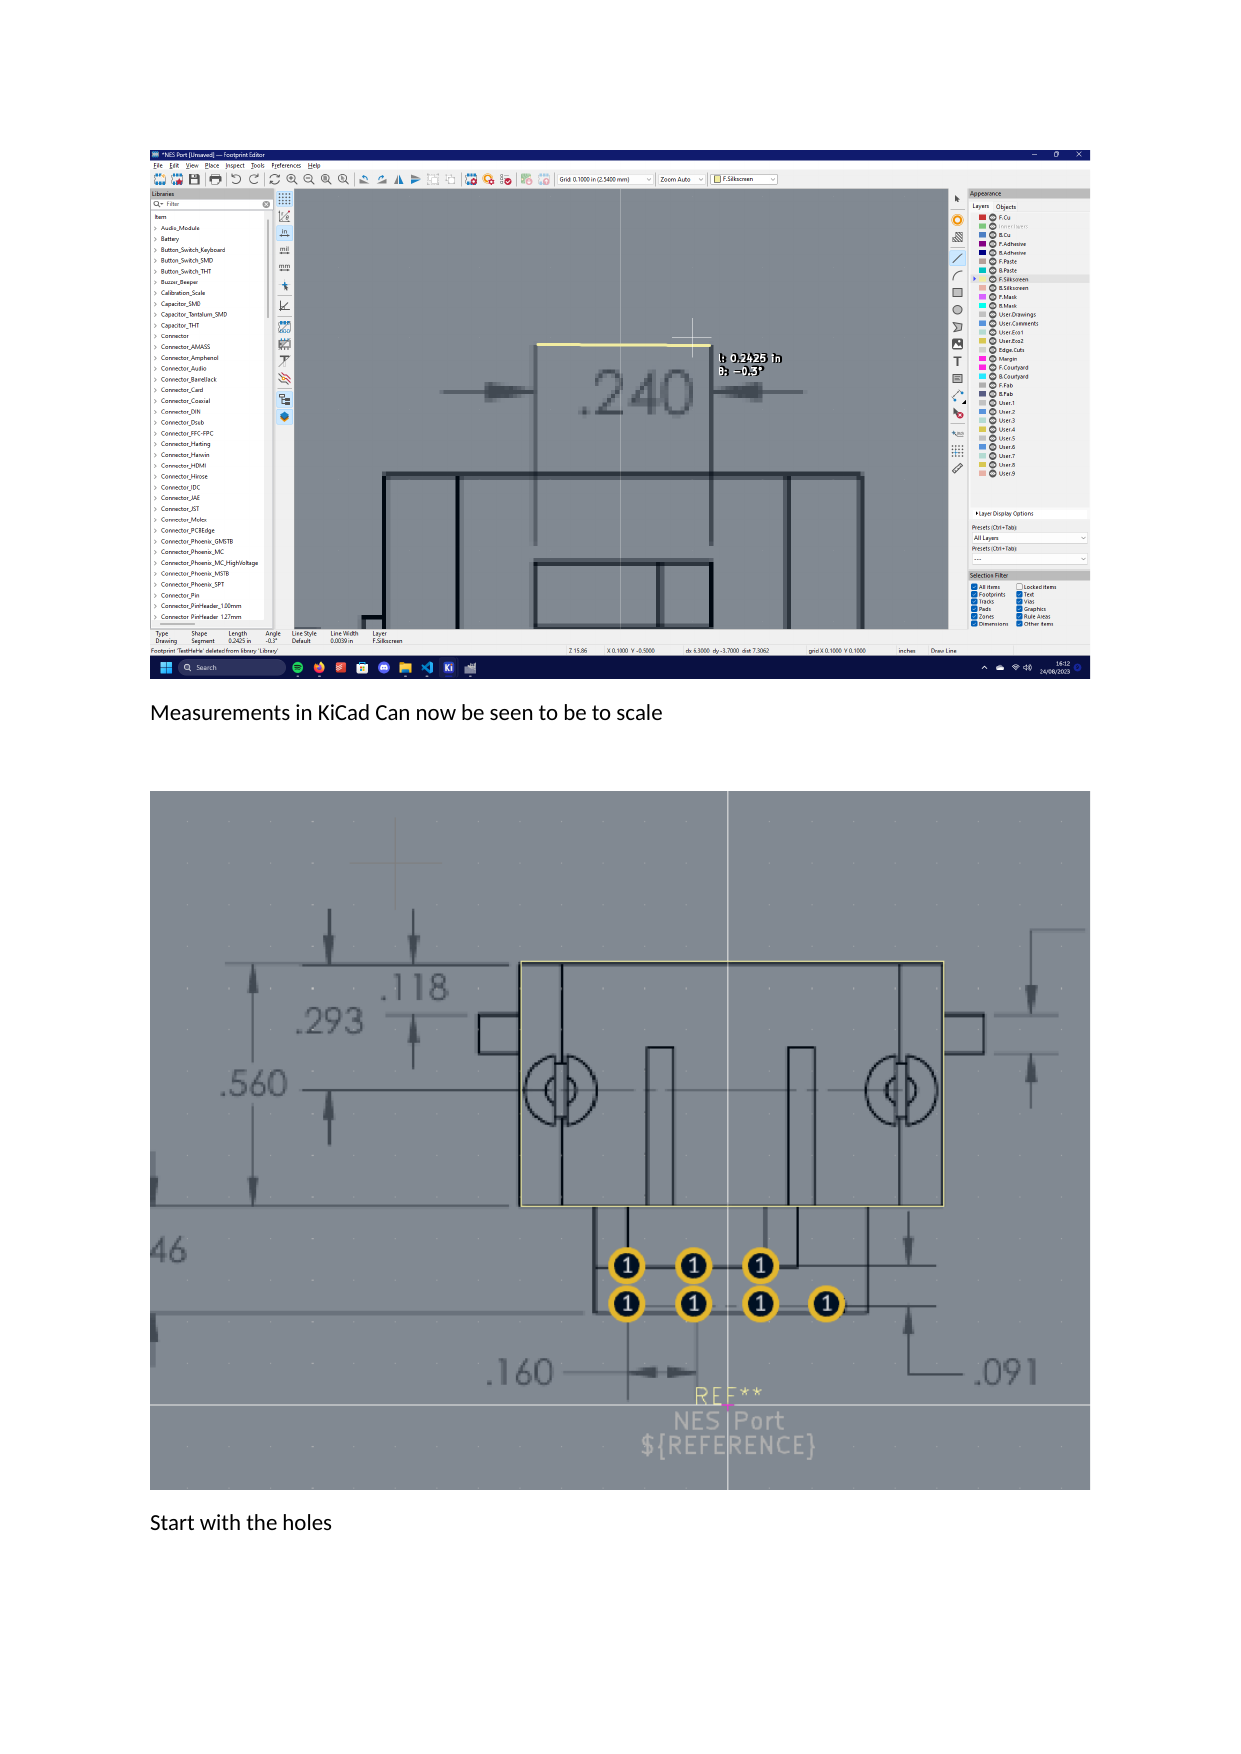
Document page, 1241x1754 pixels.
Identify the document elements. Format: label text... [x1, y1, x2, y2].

picture [150, 150, 1091, 679]
text Start with the holes [150, 1508, 1090, 1536]
text Measurements in KiCad Can now be seen to be to scale [150, 698, 1090, 726]
picture [150, 791, 1091, 1490]
